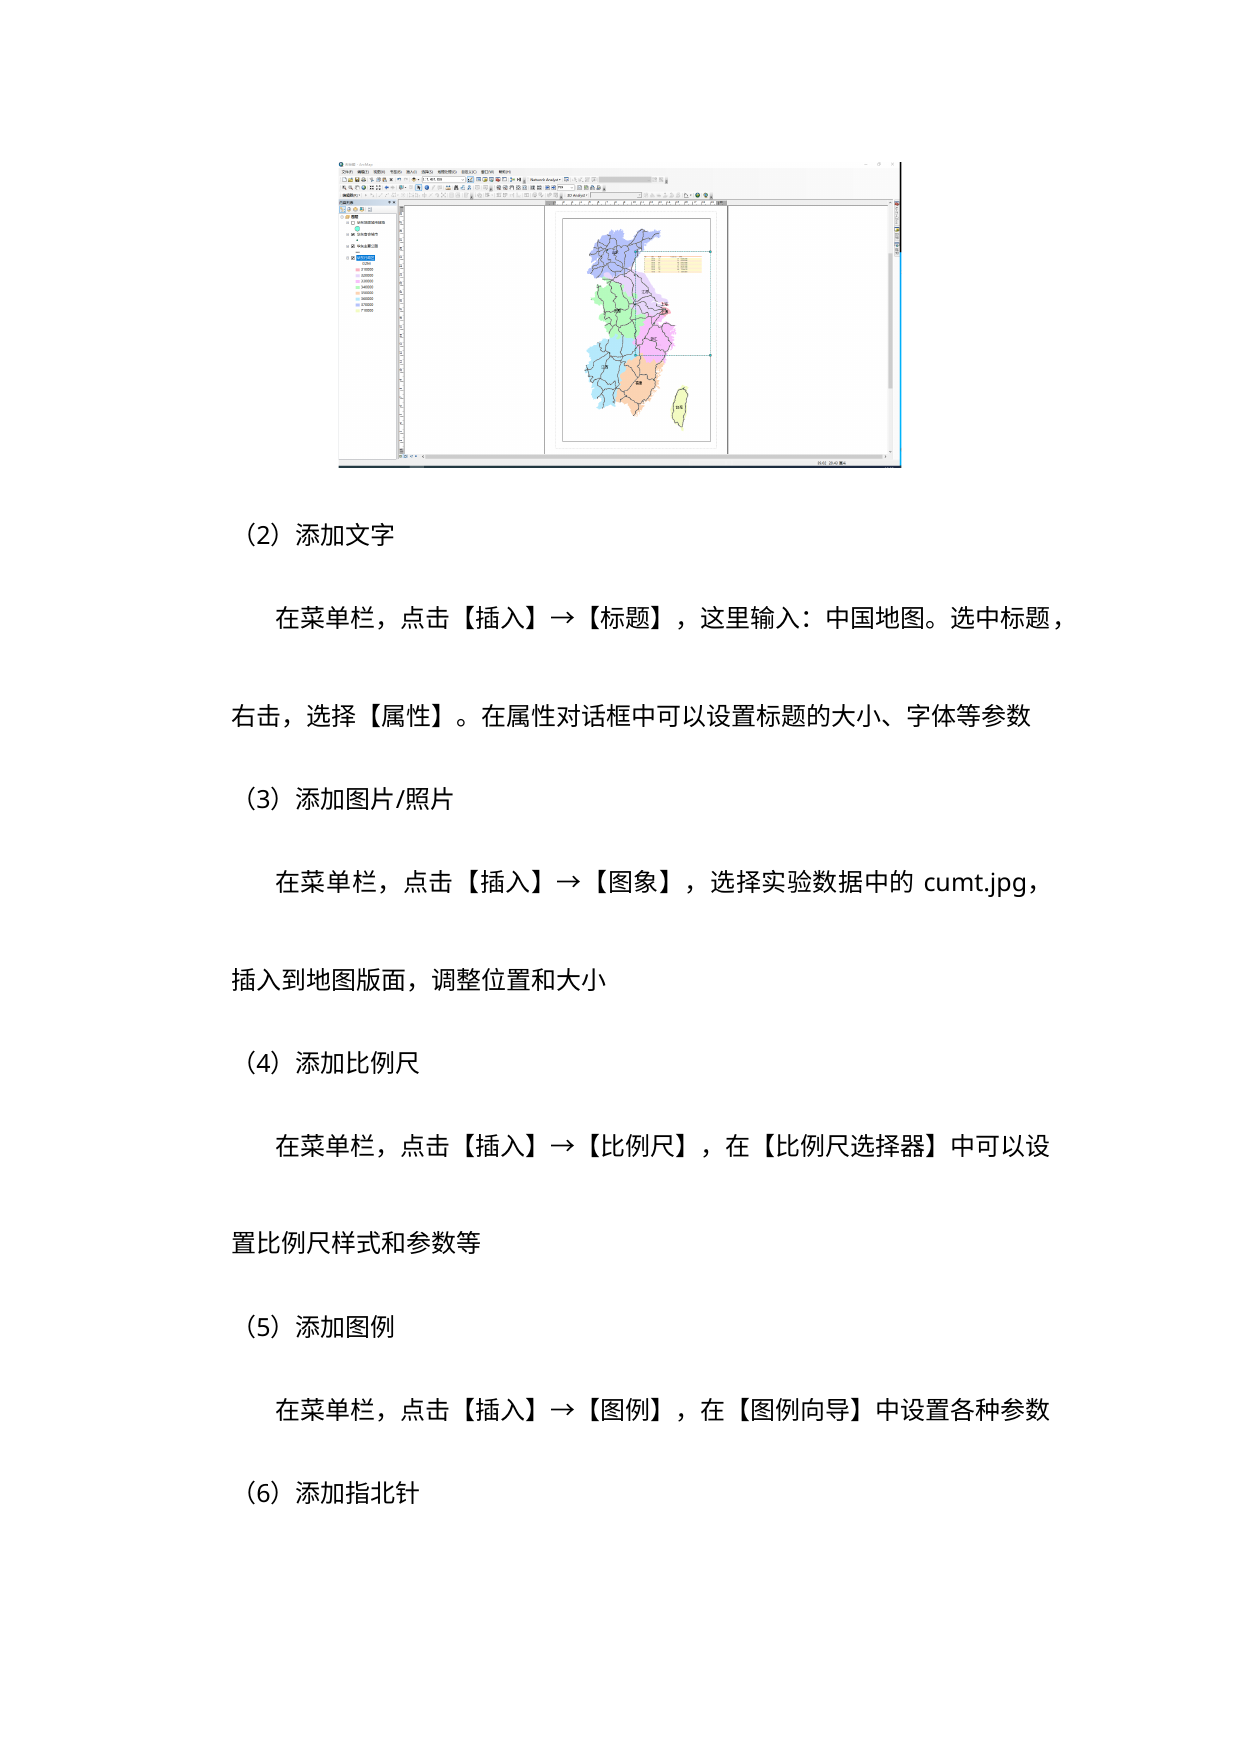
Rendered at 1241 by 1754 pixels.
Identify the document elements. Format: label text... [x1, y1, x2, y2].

list 在菜单栏，点击【插入】→【比例尺】，在【比例尺选择器】中可以设置比例尺样式和参数等 [231, 1112, 1053, 1274]
list 在菜单栏，点击【插入】→【图象】，选择实验数据中的 cumt.jpg，插入到地图版面，调整位置和大小 [231, 848, 1053, 1011]
list 添加文字 [187, 501, 1053, 566]
list 在菜单栏，点击【插入】→【标题】，这里输入：中国地图。选中标题，右击，选择【属性】。在属性对话框中可以设置标题的大小、字体等参数 [231, 584, 1053, 747]
list 在菜单栏，点击【插入】→【图例】，在【图例向导】中设置各种参数 [231, 1376, 1053, 1441]
list 添加指北针 [187, 1459, 1053, 1524]
list 添加比例尺 [187, 1029, 1053, 1094]
list 添加图片/照片 [187, 765, 1053, 830]
picture [338, 162, 902, 468]
list 添加图例 [187, 1293, 1053, 1358]
